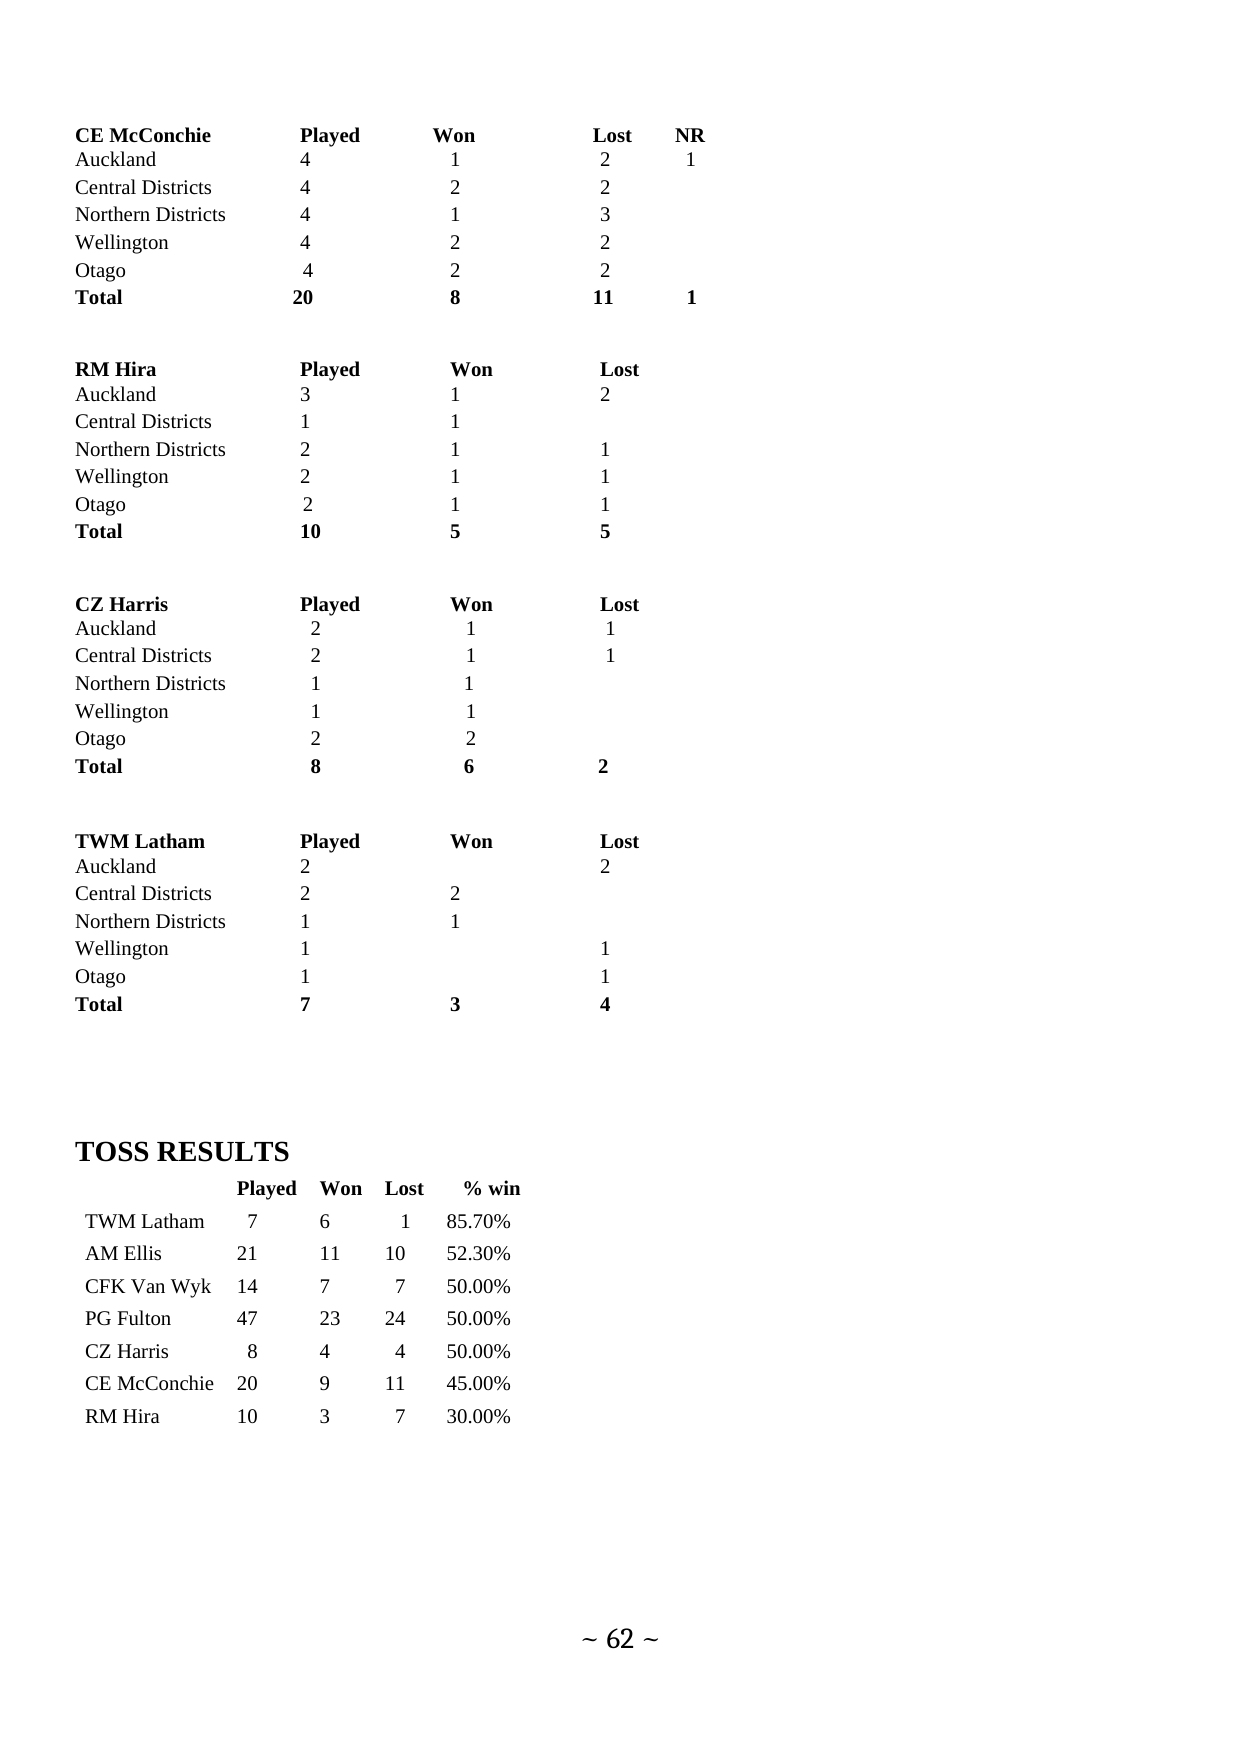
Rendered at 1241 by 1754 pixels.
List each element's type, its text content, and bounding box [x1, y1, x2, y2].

text Northern Districts 1 1 [75, 909, 1165, 933]
text Otago 2 2 [75, 726, 1165, 750]
text CE McConchie Played Won Lost NR [75, 123, 1165, 147]
text Otago 2 1 1 [75, 492, 1165, 516]
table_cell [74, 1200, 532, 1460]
text Wellington 1 1 [75, 936, 1165, 960]
text TWM Latham Played Won Lost [75, 829, 1165, 853]
text Auckland 2 2 [75, 853, 1165, 878]
text CZ Harris Played Won Lost [75, 592, 1165, 616]
text Total 8 6 2 [75, 754, 1165, 778]
text Wellington 2 1 1 [75, 464, 1165, 488]
text Central Districts 2 2 [75, 881, 1165, 905]
text Total 20 8 11 1 [75, 285, 1165, 309]
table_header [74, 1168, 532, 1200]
text TOSS RESULTS [75, 1134, 1165, 1168]
text Wellington 1 1 [75, 698, 1165, 723]
text RM Hira Played Won Lost [75, 357, 1165, 381]
text Northern Districts 4 1 3 [75, 202, 1165, 226]
text Central Districts 1 1 [75, 409, 1165, 433]
text Otago 1 1 [75, 964, 1165, 988]
text Northern Districts 2 1 1 [75, 437, 1165, 461]
text Total 7 3 4 [75, 992, 1165, 1016]
text Total 10 5 5 [75, 519, 1165, 543]
text Otago 4 2 2 [75, 258, 1165, 282]
text Central Districts 2 1 1 [75, 643, 1165, 667]
text Central Districts 4 2 2 [75, 175, 1165, 199]
text Wellington 4 2 2 [75, 230, 1165, 254]
text Auckland 4 1 2 1 [75, 147, 1165, 171]
text Auckland 2 1 1 [75, 616, 1165, 640]
text Auckland 3 1 2 [75, 381, 1165, 406]
text Northern Districts 1 1 [75, 671, 1165, 695]
